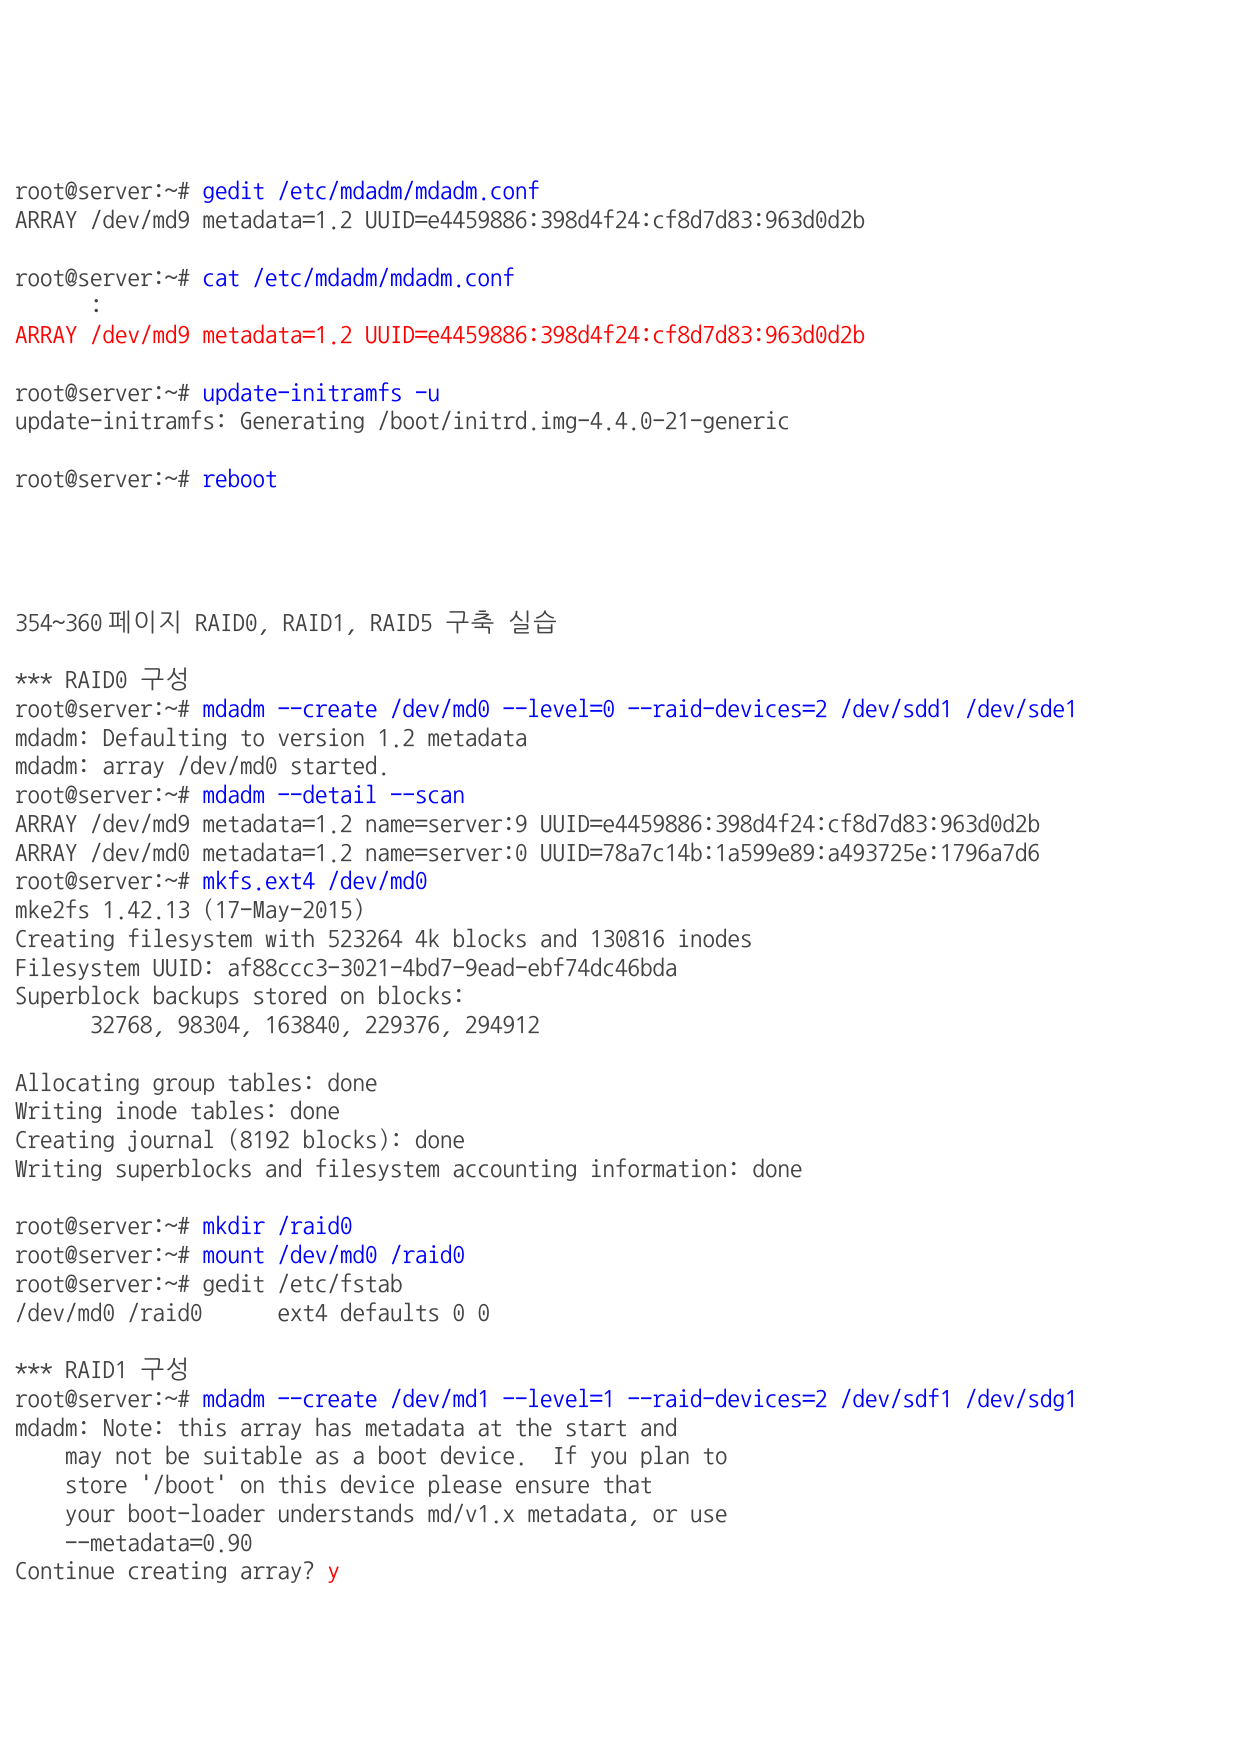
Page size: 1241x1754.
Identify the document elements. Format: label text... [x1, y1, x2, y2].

text update-initramfs: Generating /boot/initrd.img-4.4.0-21-generic [15, 409, 1224, 434]
text /dev/md0 /raid0 ext4 defaults 0 0 [15, 1300, 1224, 1325]
text root@server:~# mdadm --create /dev/md0 --level=0 --raid-devices=2 /dev/sdd1 /dev/sde1 [15, 696, 1224, 721]
text ARRAY /dev/md9 metadata=1.2 UUID=e4459886:398d4f24:cf8d7d83:963d0d2b [15, 322, 1224, 347]
text may not be suitable as a boot device. If you plan to [15, 1444, 1224, 1469]
text root@server:~# cat /etc/mdadm/mdadm.conf [15, 265, 1224, 290]
text root@server:~# gedit /etc/fstab [15, 1271, 1224, 1296]
text root@server:~# mdadm --create /dev/md1 --level=1 --raid-devices=2 /dev/sdf1 /dev/sdg1 [15, 1386, 1224, 1411]
text root@server:~# gedit /etc/mdadm/mdadm.conf [15, 179, 1224, 204]
text root@server:~# mount /dev/md0 /raid0 [15, 1242, 1224, 1267]
text mdadm: Defaulting to version 1.2 metadata [15, 725, 1224, 750]
text Writing superblocks and filesystem accounting information: done [15, 1156, 1224, 1181]
text 32768, 98304, 163840, 229376, 294912 [15, 1012, 1224, 1037]
text Creating journal (8192 blocks): done [15, 1127, 1224, 1152]
text 354~360페이지 RAID0, RAID1, RAID5 구축 실습 [15, 610, 1224, 635]
text mke2fs 1.42.13 (17-May-2015) [15, 897, 1224, 922]
text root@server:~# mdadm --detail --scan [15, 782, 1224, 807]
text *** RAID1 구성 [15, 1357, 1224, 1382]
text Allocating group tables: done [15, 1070, 1224, 1095]
text Continue creating array? y [15, 1559, 1224, 1584]
text Writing inode tables: done [15, 1099, 1224, 1124]
text *** RAID0 구성 [15, 667, 1224, 692]
text : [15, 294, 1224, 319]
text mdadm: array /dev/md0 started. [15, 754, 1224, 779]
text root@server:~# update-initramfs -u [15, 380, 1224, 405]
text root@server:~# mkdir /raid0 [15, 1214, 1224, 1239]
text your boot-loader understands md/v1.x metadata, or use [15, 1501, 1224, 1526]
text root@server:~# mkfs.ext4 /dev/md0 [15, 869, 1224, 894]
text store '/boot' on this device please ensure that [15, 1472, 1224, 1497]
text ARRAY /dev/md9 metadata=1.2 name=server:9 UUID=e4459886:398d4f24:cf8d7d83:963d0d2b [15, 811, 1224, 836]
text Superblock backups stored on blocks: [15, 984, 1224, 1009]
text Creating filesystem with 523264 4k blocks and 130816 inodes [15, 926, 1224, 951]
text root@server:~# reboot [15, 466, 1224, 491]
text Filesystem UUID: af88ccc3-3021-4bd7-9ead-ebf74dc46bda [15, 955, 1224, 980]
text ARRAY /dev/md0 metadata=1.2 name=server:0 UUID=78a7c14b:1a599e89:a493725e:1796a7d6 [15, 840, 1224, 865]
text --metadata=0.90 [15, 1530, 1224, 1555]
text mdadm: Note: this array has metadata at the start and [15, 1415, 1224, 1440]
text ARRAY /dev/md9 metadata=1.2 UUID=e4459886:398d4f24:cf8d7d83:963d0d2b [15, 207, 1224, 232]
